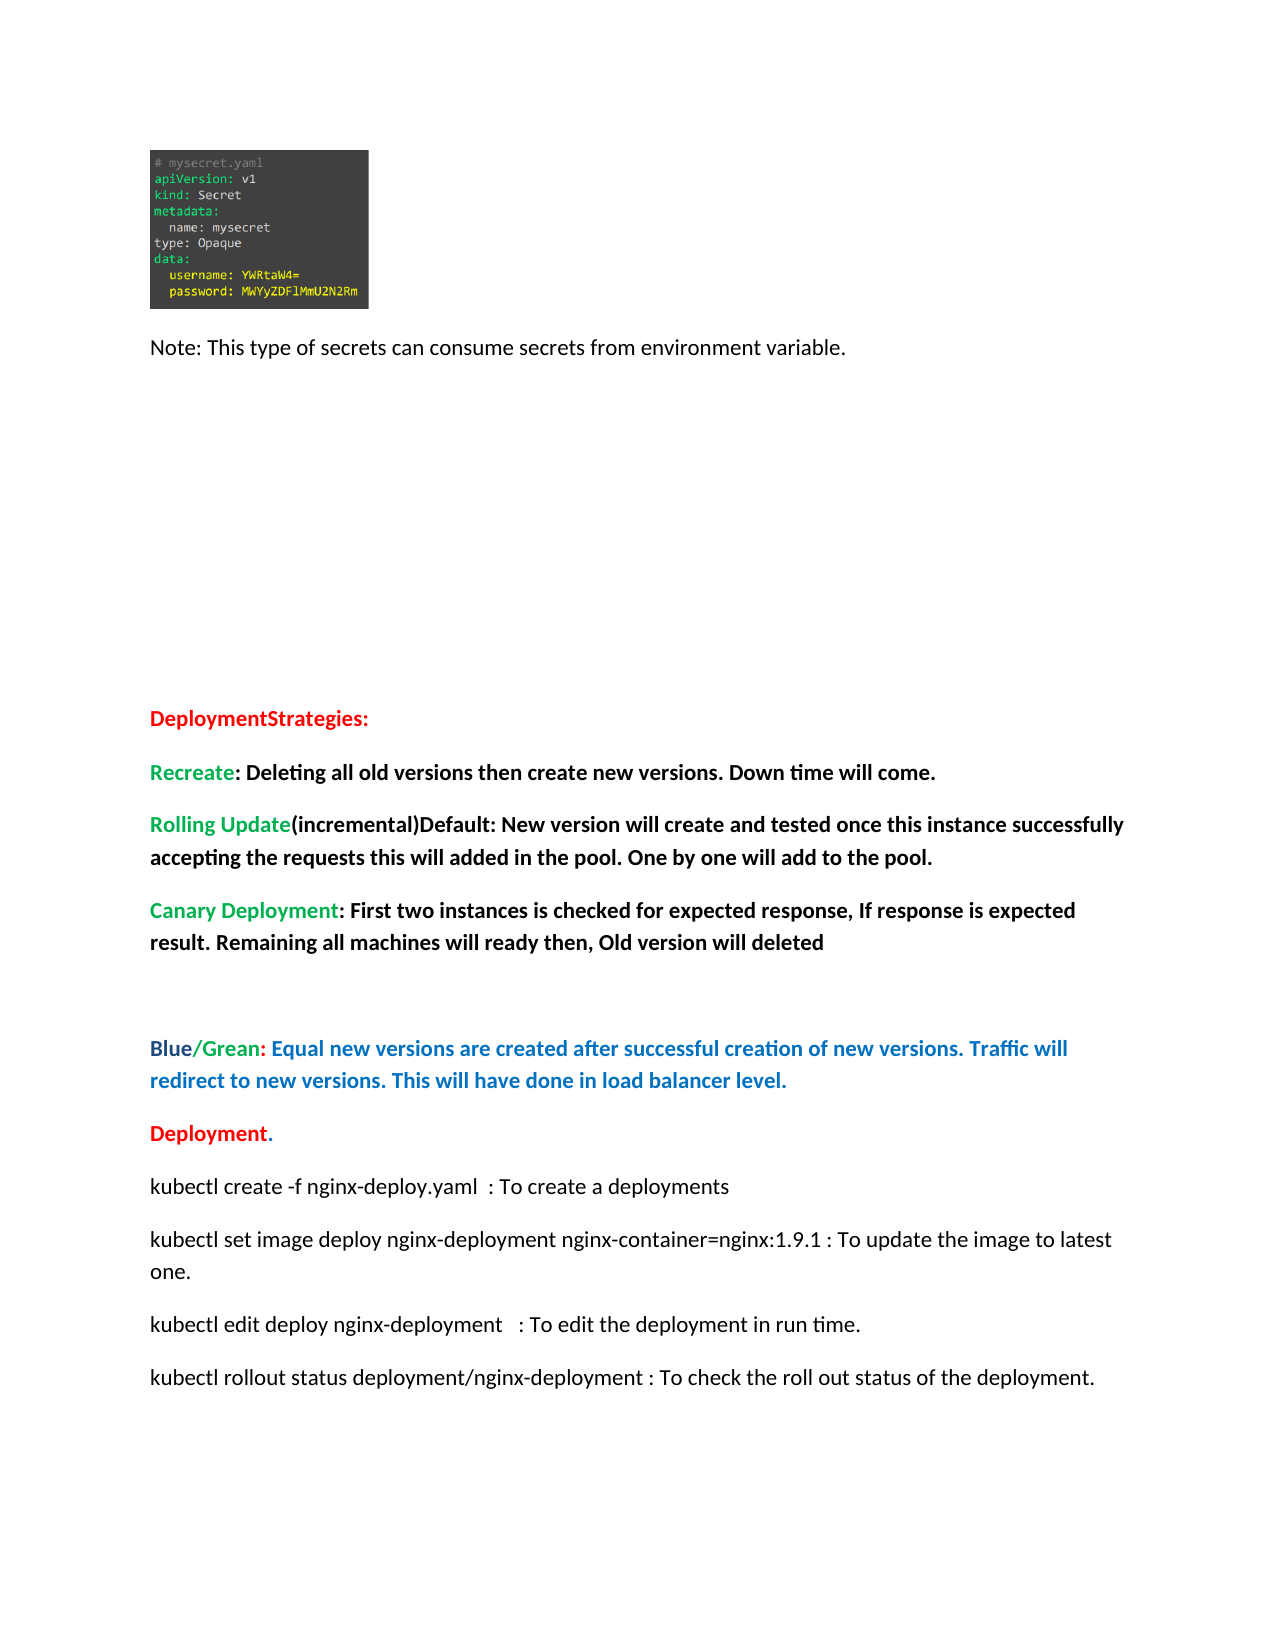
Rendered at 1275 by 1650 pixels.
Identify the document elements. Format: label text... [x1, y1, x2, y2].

text DeploymentStrategies: [150, 704, 1125, 733]
text Deployment. [150, 1119, 1125, 1147]
text kubectl rollout status deployment/nginx-deployment : To check the roll out status of the deployment. [150, 1363, 1125, 1392]
text Rolling Update(incremental)Default: New version will create and tested once this instance successfully accepting the requests this will added in the pool. One by one will add to the pool. [150, 811, 1125, 871]
text Note: This type of secrets can consume secrets from environment variable. [150, 333, 1125, 361]
text Blue/Grean: Equal new versions are created after successful creation of new versions. Traffic will redirect to new versions. This will have done in load balancer level. [150, 1034, 1125, 1094]
text Canary Deployment: First two instances is checked for expected response, If response is expected result. Remaining all machines will ready then, Old version will deleted [150, 896, 1125, 956]
text kubectl set image deploy nginx-deployment nginx-container=nginx:1.9.1 : To update the image to latest one. [150, 1225, 1125, 1286]
picture [150, 150, 369, 309]
text kubectl create -f nginx-deploy.yaml : To create a deployments [150, 1172, 1125, 1200]
text Recreate: Deleting all old versions then create new versions. Down time will come. [150, 758, 1125, 786]
text kubectl edit deploy nginx-deployment : To edit the deployment in run time. [150, 1311, 1125, 1338]
